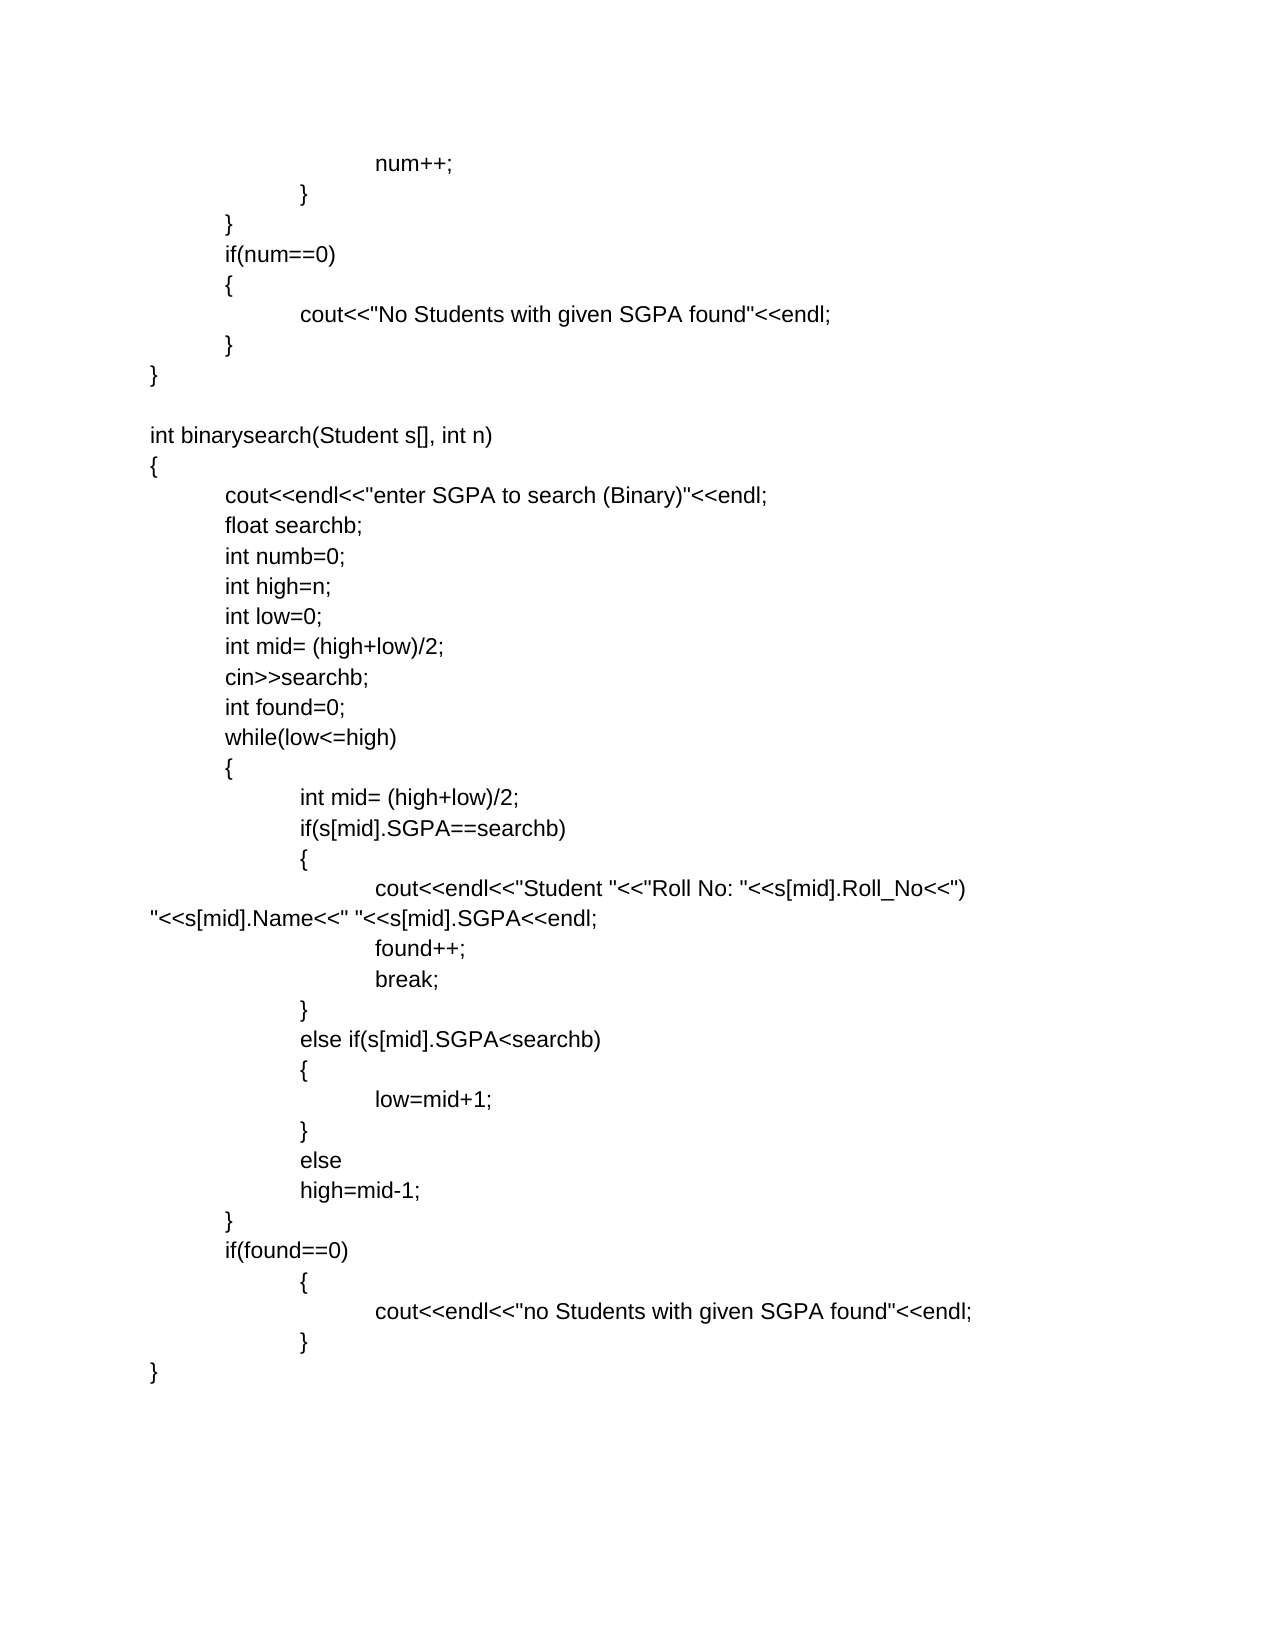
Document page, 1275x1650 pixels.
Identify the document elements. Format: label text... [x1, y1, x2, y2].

text cout<<"No Students with given SGPA found"<<endl; [150, 301, 1125, 327]
text } [150, 1117, 1125, 1143]
text } [150, 1328, 1125, 1354]
text { [150, 754, 1125, 781]
text } [150, 361, 1125, 388]
text int mid= (high+low)/2; [150, 784, 1125, 811]
text } [150, 1207, 1125, 1234]
text cout<<endl<<"enter SGPA to search (Binary)"<<endl; [150, 482, 1125, 509]
text cout<<endl<<"no Students with given SGPA found"<<endl; [150, 1298, 1125, 1324]
text if(num==0) [150, 241, 1125, 267]
text float searchb; [150, 512, 1125, 539]
text high=mid-1; [150, 1177, 1125, 1203]
text int binarysearch(Student s[], int n) [150, 422, 1125, 448]
text int low=0; [150, 603, 1125, 629]
text { [150, 452, 1125, 478]
text break; [150, 966, 1125, 992]
text int high=n; [150, 573, 1125, 599]
text cout<<endl<<"Student "<<"Roll No: "<<s[mid].Roll_No<<") "<<s[mid].Name<<" "<<s[mid].SGPA<<endl; [150, 875, 1125, 932]
text while(low<=high) [150, 724, 1125, 750]
text { [150, 1268, 1125, 1294]
text } [150, 996, 1125, 1022]
text { [150, 271, 1125, 297]
text if(s[mid].SGPA==searchb) [150, 814, 1125, 841]
text int mid= (high+low)/2; [150, 633, 1125, 660]
text int numb=0; [150, 543, 1125, 569]
text { [150, 845, 1125, 871]
text int found=0; [150, 694, 1125, 720]
text } [150, 210, 1125, 237]
text else [150, 1147, 1125, 1173]
text else if(s[mid].SGPA<searchb) [150, 1026, 1125, 1052]
text } [150, 180, 1125, 207]
text } [150, 331, 1125, 358]
text found++; [150, 935, 1125, 962]
text cin>>searchb; [150, 663, 1125, 690]
text { [150, 1056, 1125, 1083]
text low=mid+1; [150, 1086, 1125, 1113]
text if(found==0) [150, 1237, 1125, 1264]
text num++; [150, 150, 1125, 176]
text } [150, 1358, 1125, 1385]
